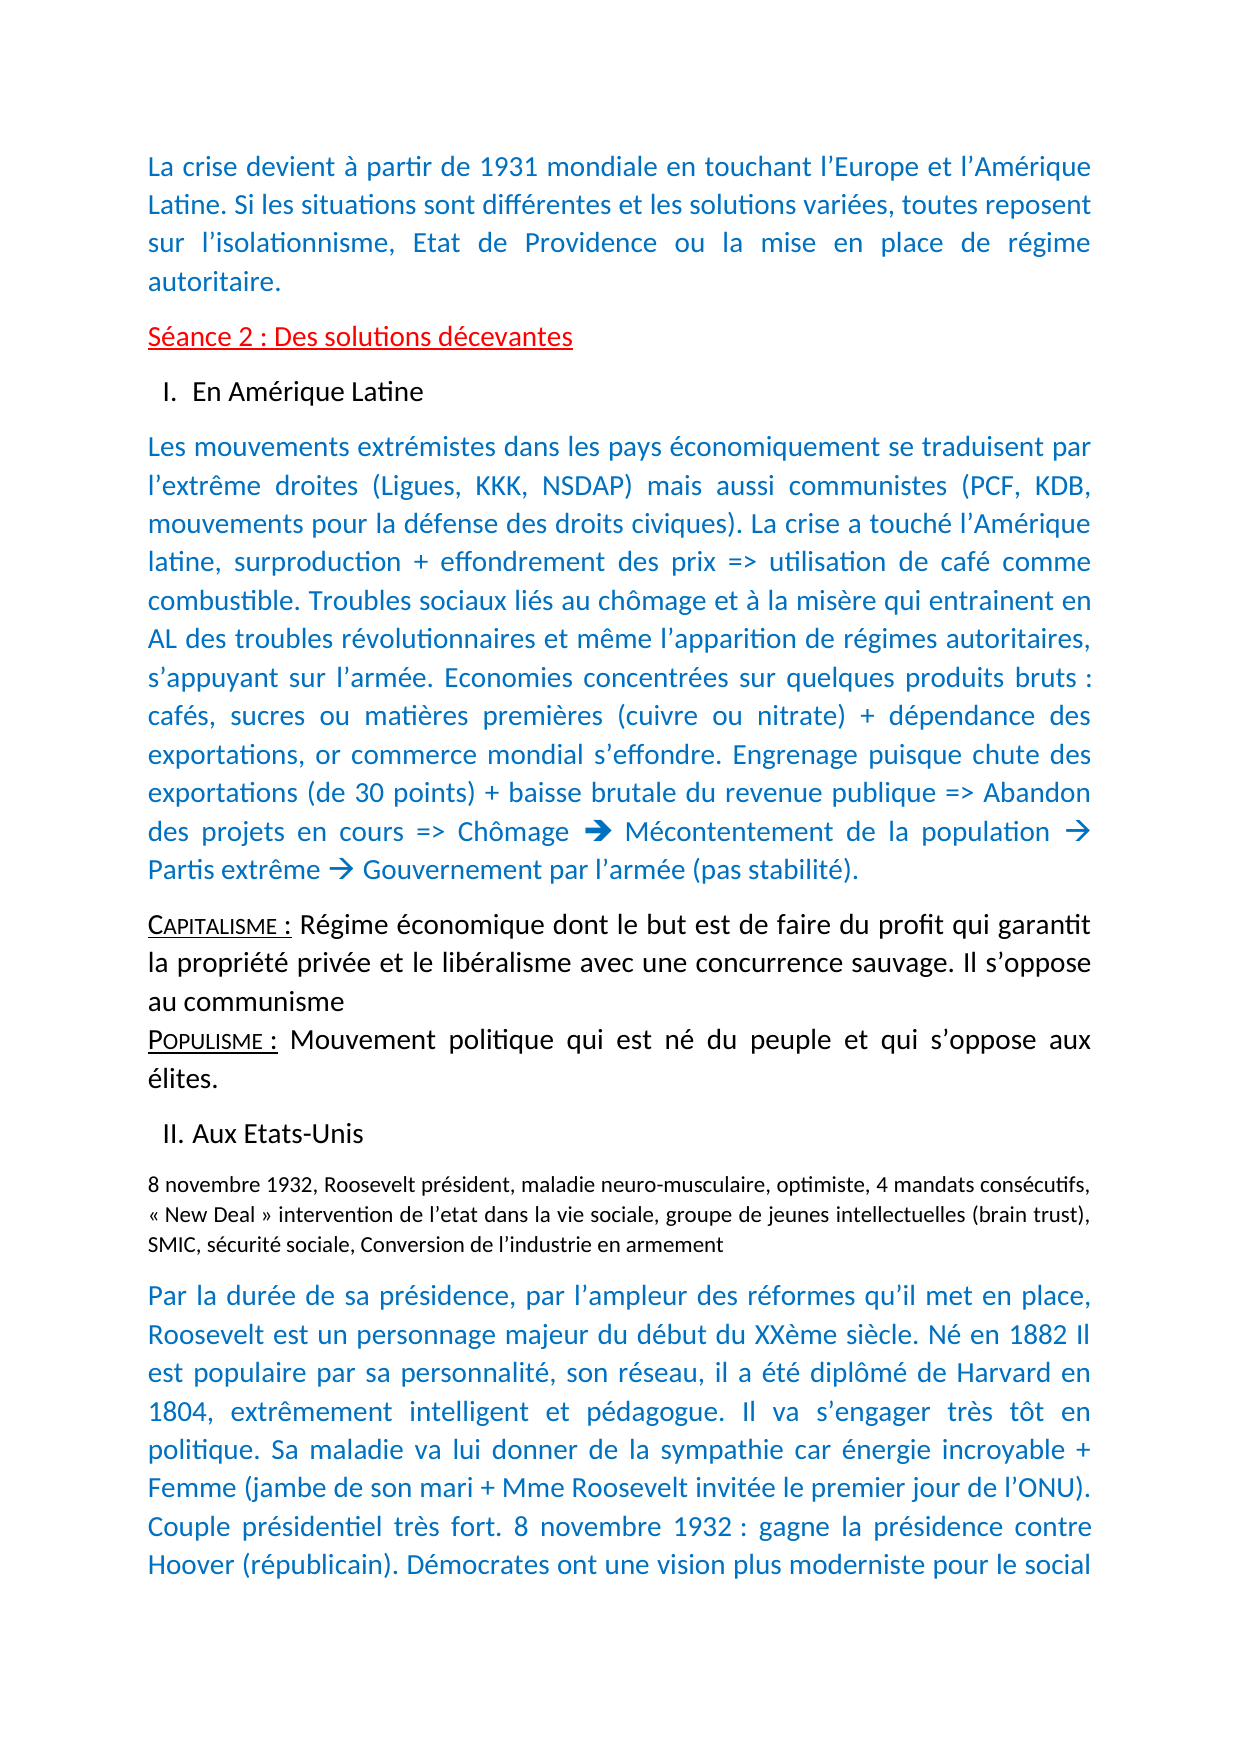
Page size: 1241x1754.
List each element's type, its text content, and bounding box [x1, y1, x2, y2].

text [148, 1277, 1093, 1582]
list Aux Etats-Unis [162, 1115, 1093, 1151]
text 8 novembre 1932, Roosevelt président, maladie neuro-musculaire, optimiste, 4 mandats consécutifs, « New Deal » intervention de l’etat dans la vie sociale, groupe de jeunes intellectuelles (brain trust), SMIC, sécurité sociale, Conversion de l’industrie en armement [148, 1170, 1093, 1258]
text Capitalisme : Régime économique dont le but est de faire du profit qui garantit la propriété privée et le libéralisme avec une concurrence sauvage. Il s’oppose au communisme [148, 906, 1093, 1019]
text Populisme : Mouvement politique qui est né du peuple et qui s’oppose aux élites. [148, 1021, 1093, 1096]
list En Amérique Latine [162, 373, 1093, 409]
text La crise devient à partir de 1931 mondiale en touchant l’Europe et l’Amérique Latine. Si les situations sont différentes et les solutions variées, toutes reposent sur l’isolationnisme, Etat de Providence ou la mise en place de régime autoritaire. [148, 148, 1093, 298]
text Séance 2 : Des solutions décevantes [148, 318, 1093, 354]
text Les mouvements extrémistes dans les pays économiquement se traduisent par l’extrême droites (Ligues, KKK, NSDAP) mais aussi communistes (PCF, KDB, mouvements pour la défense des droits civiques). La crise a touché l’Amérique latine, surproduction + effondrement des prix => utilisation de café comme combustible. Troubles sociaux liés au chômage et à la misère qui entrainent en AL des troubles révolutionnaires et même l’apparition de régimes autoritaires, s’appuyant sur l’armée. Economies concentrées sur quelques produits bruts : cafés, sucres ou matières premières (cuivre ou nitrate) + dépendance des exportations, or commerce mondial s’effondre. Engrenage puisque chute des exportations (de 30 points) + baisse brutale du revenue publique => Abandon des projets en cours => Chômage Mécontentement de la population Partis extrême Gouvernement par l’armée (pas stabilité). [148, 428, 1093, 887]
